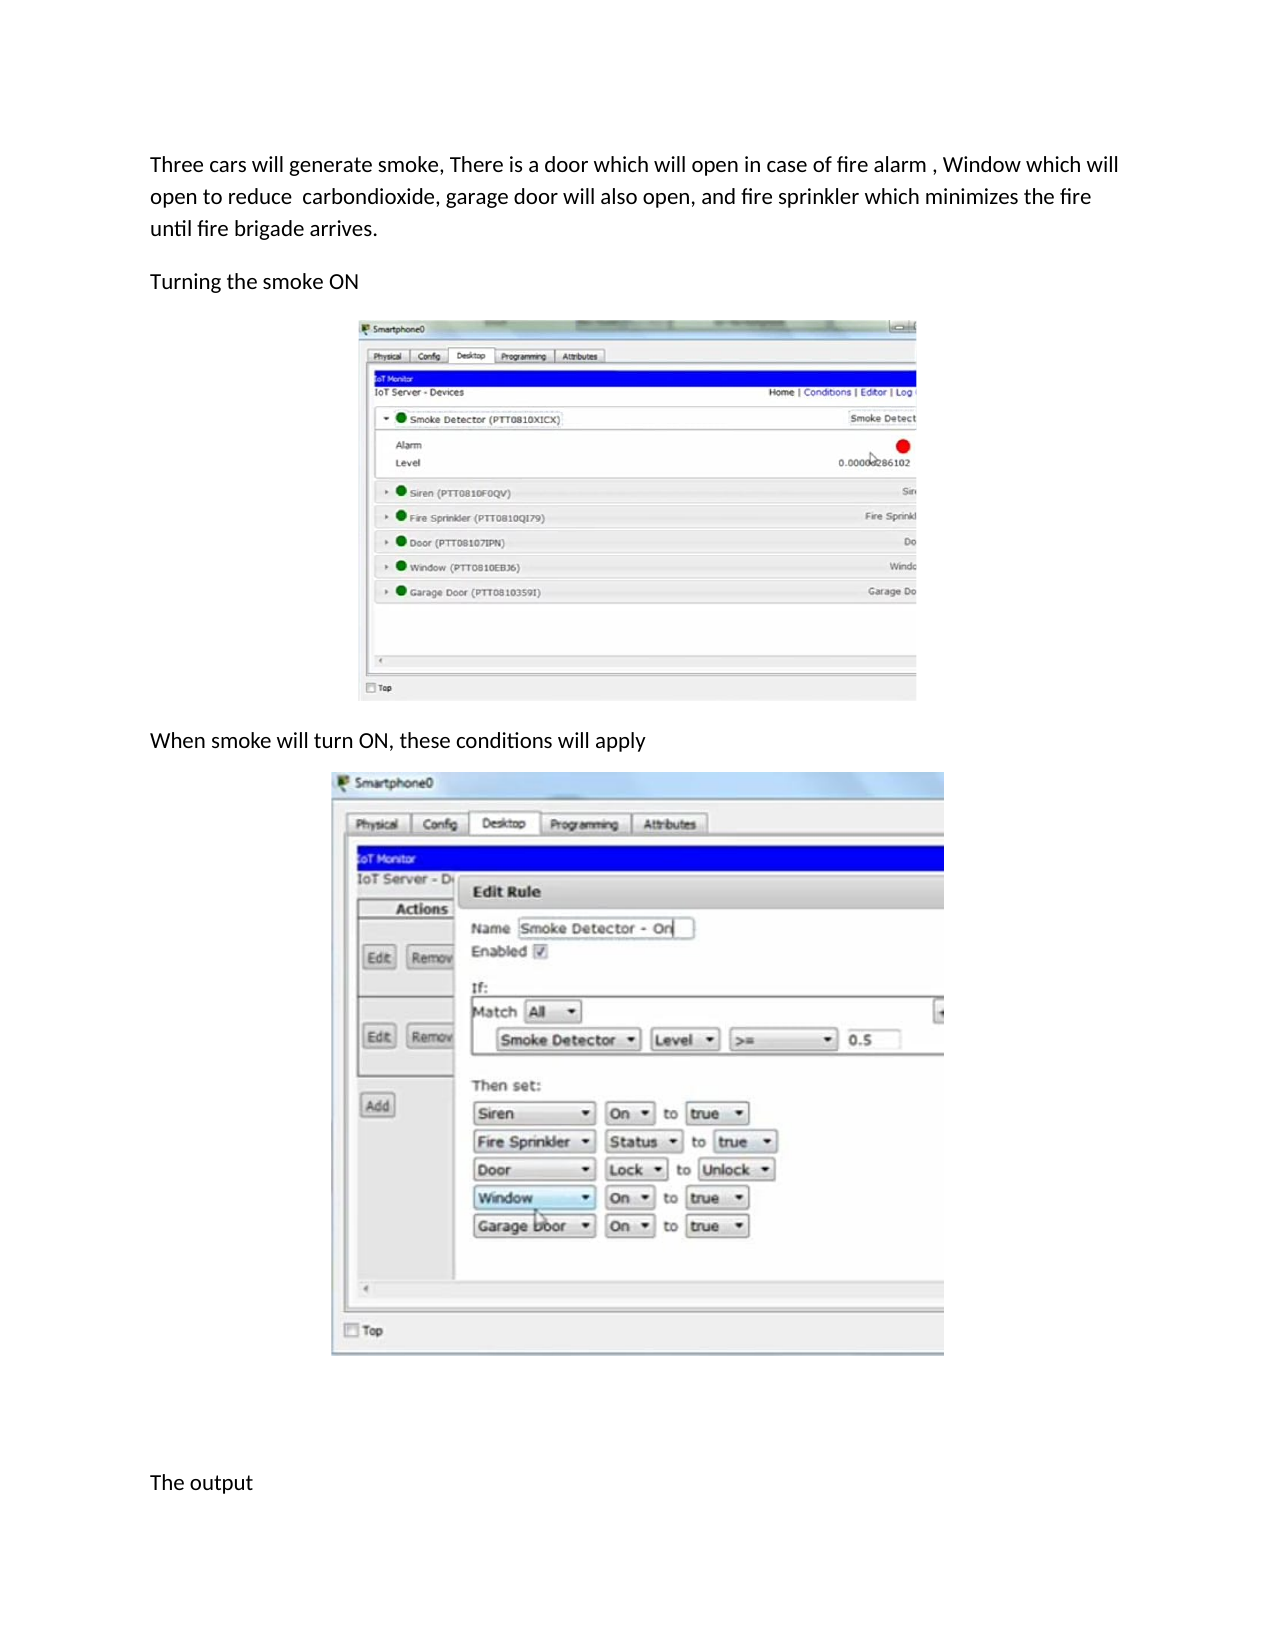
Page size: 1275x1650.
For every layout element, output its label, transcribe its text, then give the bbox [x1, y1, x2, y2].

text When smoke will turn ON, these conditions will apply [150, 726, 1125, 754]
text The output [150, 1468, 1125, 1496]
text Turning the smoke ON [150, 267, 1125, 295]
picture [331, 772, 944, 1356]
picture [358, 320, 917, 701]
text Three cars will generate smoke, There is a door which will open in case of fire alarm , Window which will open to reduce carbondioxide, garage door will also open, and fire sprinkler which minimizes the fire until fire brigade arrives. [150, 150, 1125, 242]
